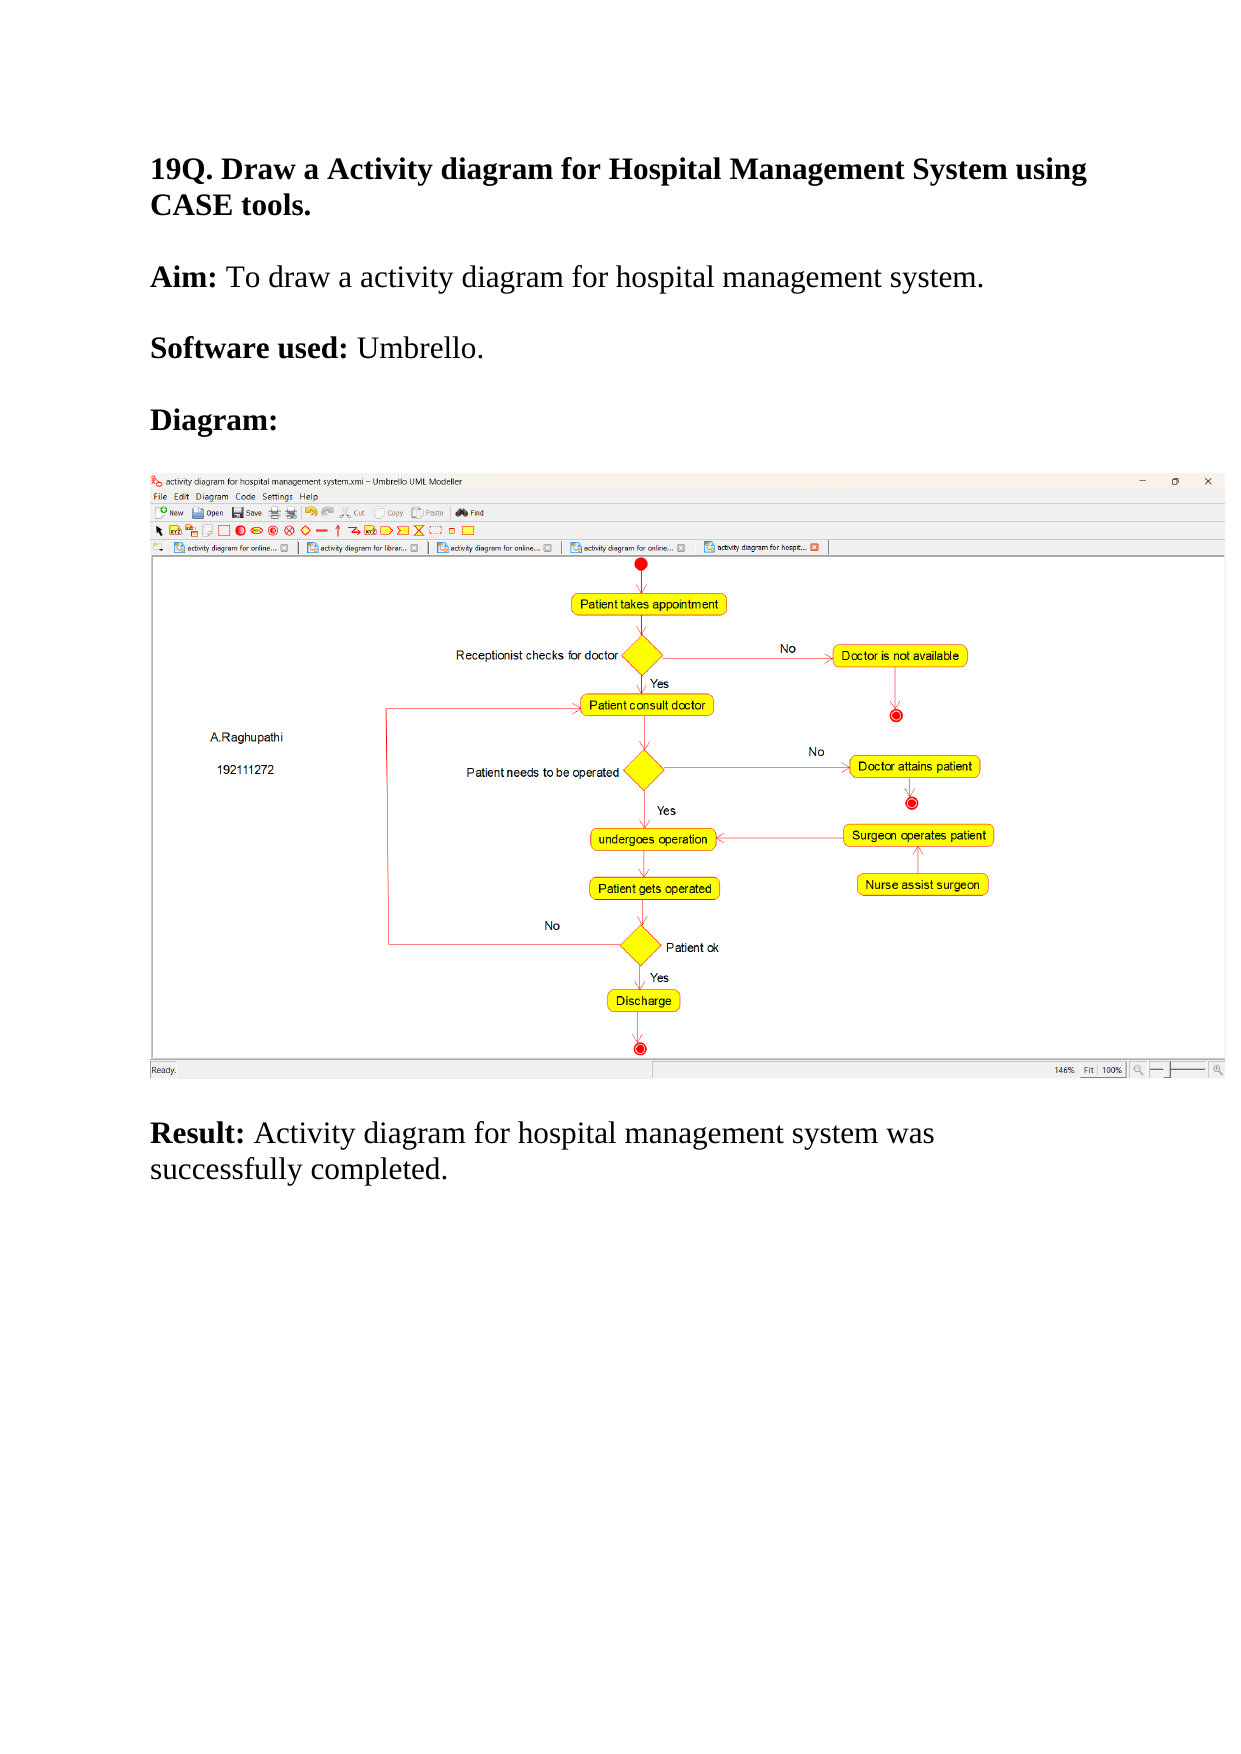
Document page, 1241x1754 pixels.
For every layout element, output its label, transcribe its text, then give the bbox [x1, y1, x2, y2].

text Diagram: [150, 402, 1090, 437]
text Aim: To draw a activity diagram for hospital management system. [150, 258, 1090, 294]
text 19Q. Draw a Activity diagram for Hospital Management System using CASE tools. [150, 150, 1090, 222]
picture [150, 473, 1226, 1079]
text Software used: Umbrello. [150, 330, 1090, 366]
text Result: Activity diagram for hospital management system was successfully completed. [150, 1114, 1090, 1186]
